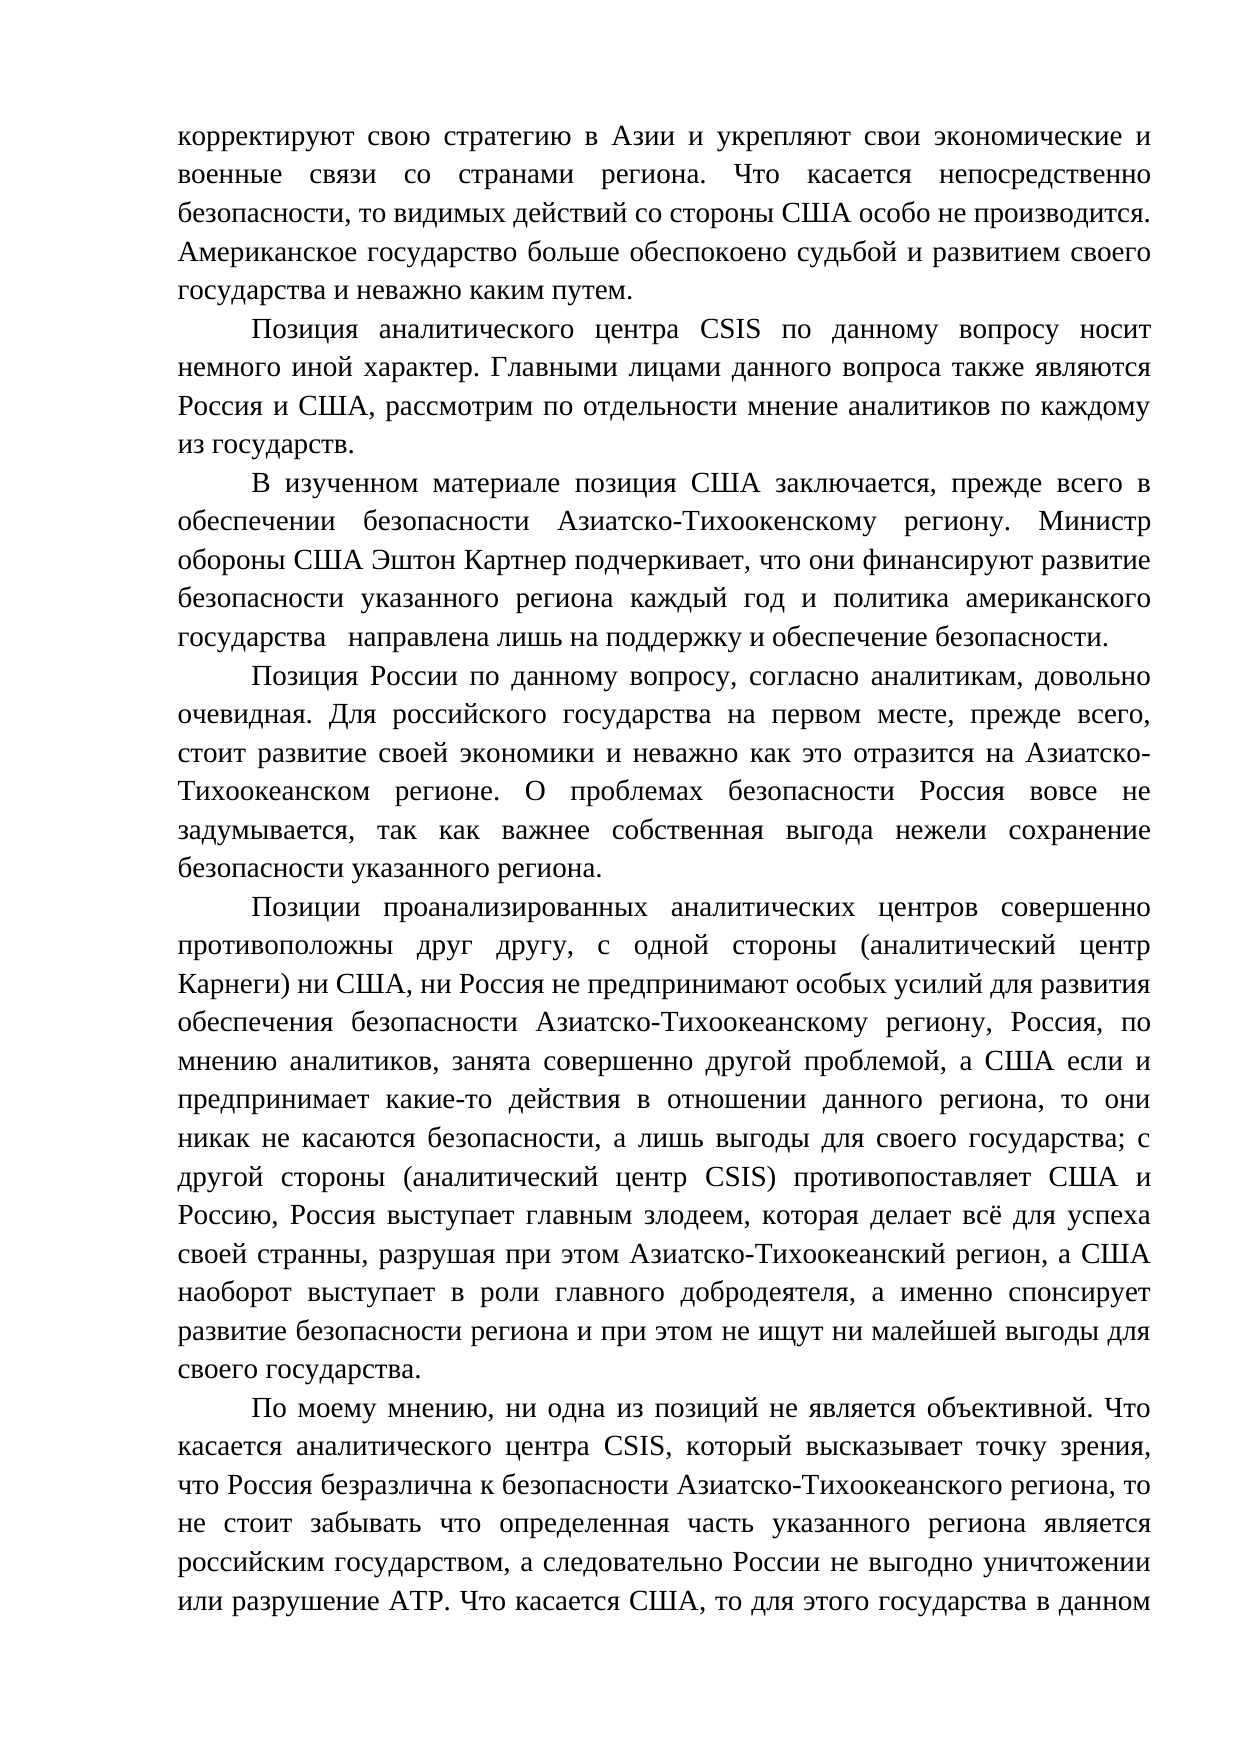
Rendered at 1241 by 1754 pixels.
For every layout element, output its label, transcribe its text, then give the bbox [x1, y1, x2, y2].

list Позиция России по данному вопросу, согласно аналитикам, довольно очевидная. Для российского государства на первом месте, прежде всего, стоит развитие своей экономики и неважно как это отразится на Азиатско-Тихоокеанском регионе. О проблемах безопасности Россия вовсе не задумывается, так как важнее собственная выгода нежели сохранение безопасности указанного региона. [177, 658, 1152, 884]
list Позиция аналитического центра CSIS по данному вопросу носит немного иной характер. Главными лицами данного вопроса также являются Россия и США, рассмотрим по отдельности мнение аналитиков по каждому из государств. [177, 311, 1152, 460]
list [177, 118, 1152, 306]
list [177, 1390, 1152, 1616]
list В изученном материале позиция США заключается, прежде всего в обеспечении безопасности Азиатско-Тихоокенскому региону. Министр обороны США Эштон Картнер подчеркивает, что они финансируют развитие безопасности указанного региона каждый год и политика американского государства направлена лишь на поддержку и обеспечение безопасности. [177, 465, 1152, 653]
list Позиции проанализированных аналитических центров совершенно противоположны друг другу, с одной стороны (аналитический центр Карнеги) ни США, ни Россия не предпринимают особых усилий для развития обеспечения безопасности Азиатско-Тихоокеанскому региону, Россия, по мнению аналитиков, занята совершенно другой проблемой, а США если и предпринимает какие-то действия в отношении данного региона, то они никак не касаются безопасности, а лишь выгоды для своего государства; с другой стороны (аналитический центр CSIS) противопоставляет США и Россию, Россия выступает главным злодеем, которая делает всё для успеха своей странны, разрушая при этом Азиатско-Тихоокеанский регион, а США наоборот выступает в роли главного добродеятеля, а именно спонсирует развитие безопасности региона и при этом не ищут ни малейшей выгоды для своего государства. [177, 889, 1152, 1385]
